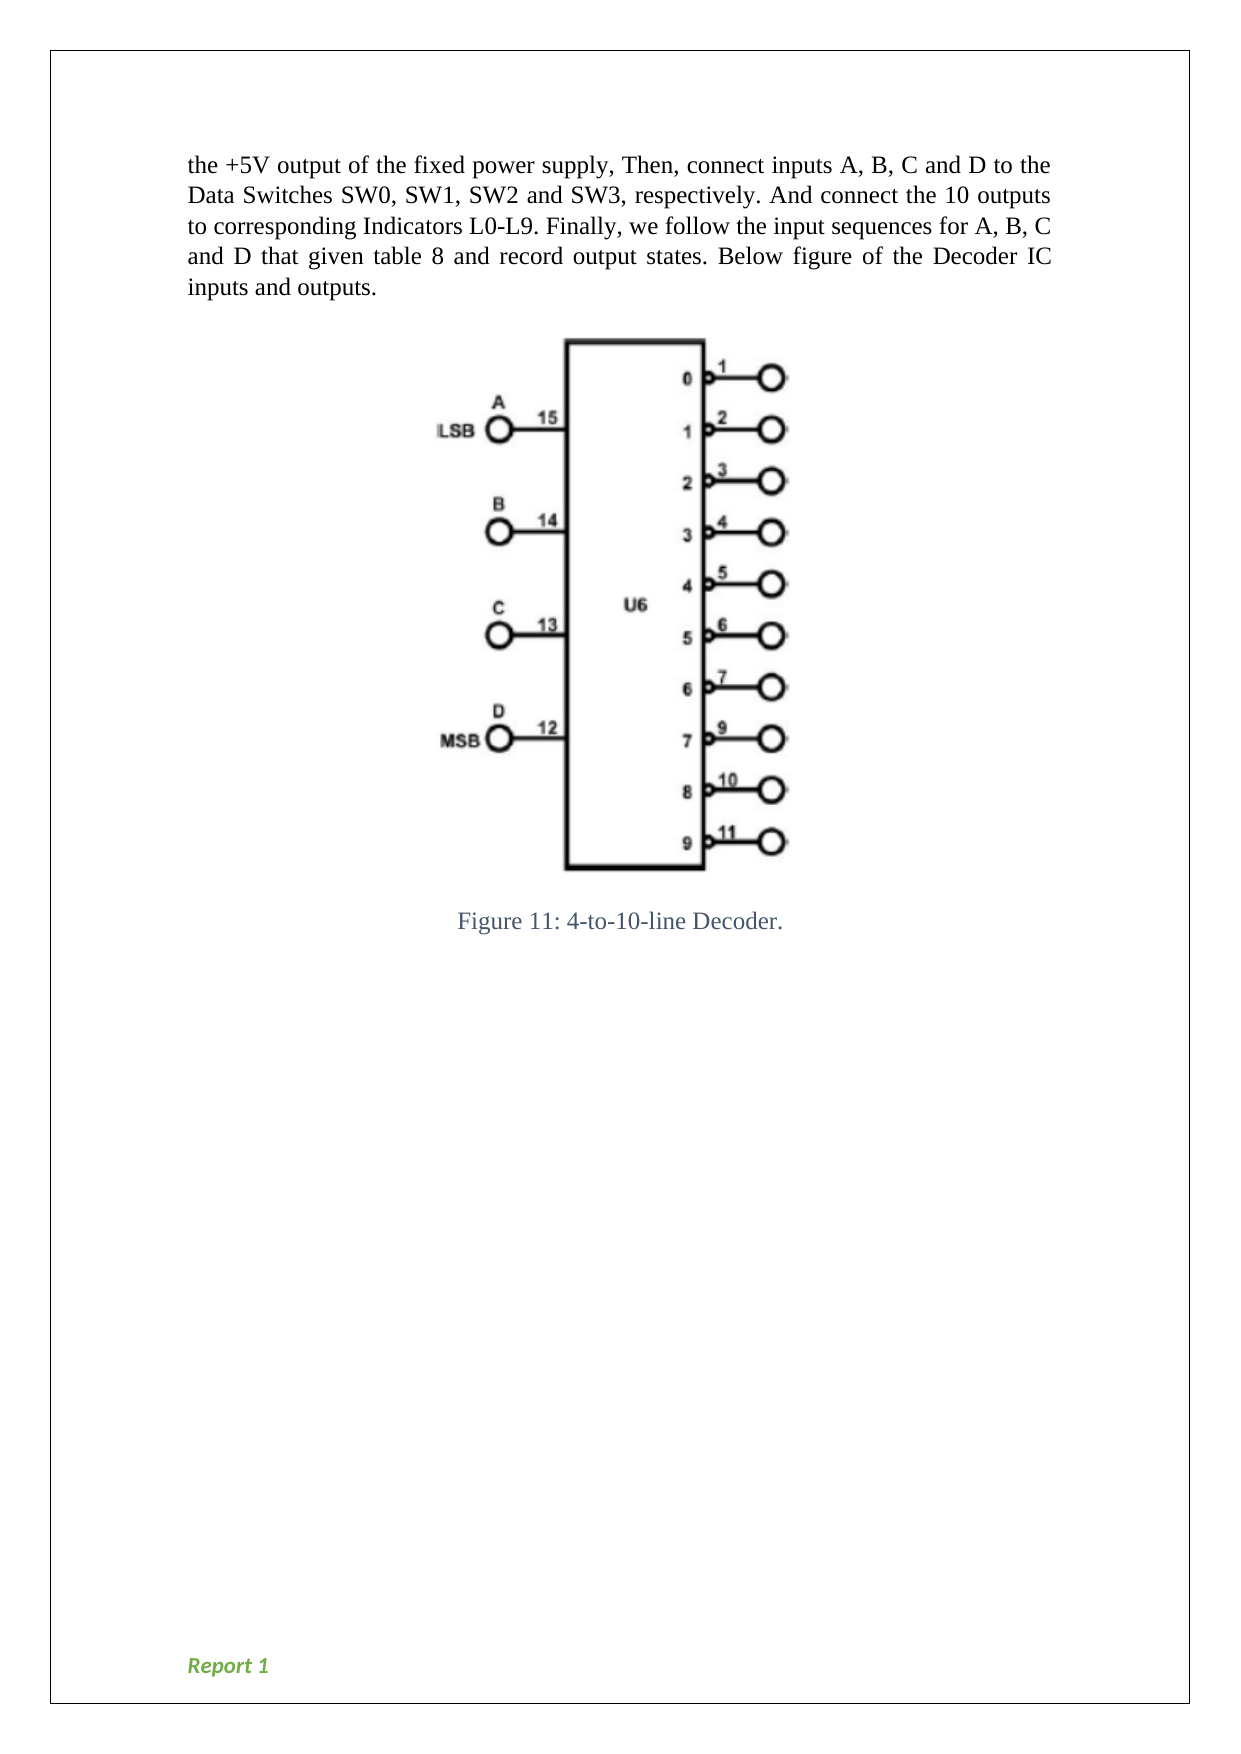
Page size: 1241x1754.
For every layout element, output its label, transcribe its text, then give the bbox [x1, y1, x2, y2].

picture [414, 318, 826, 888]
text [187, 150, 1053, 300]
text Figure 11: 4-to-10-line Decoder. [187, 906, 1053, 934]
